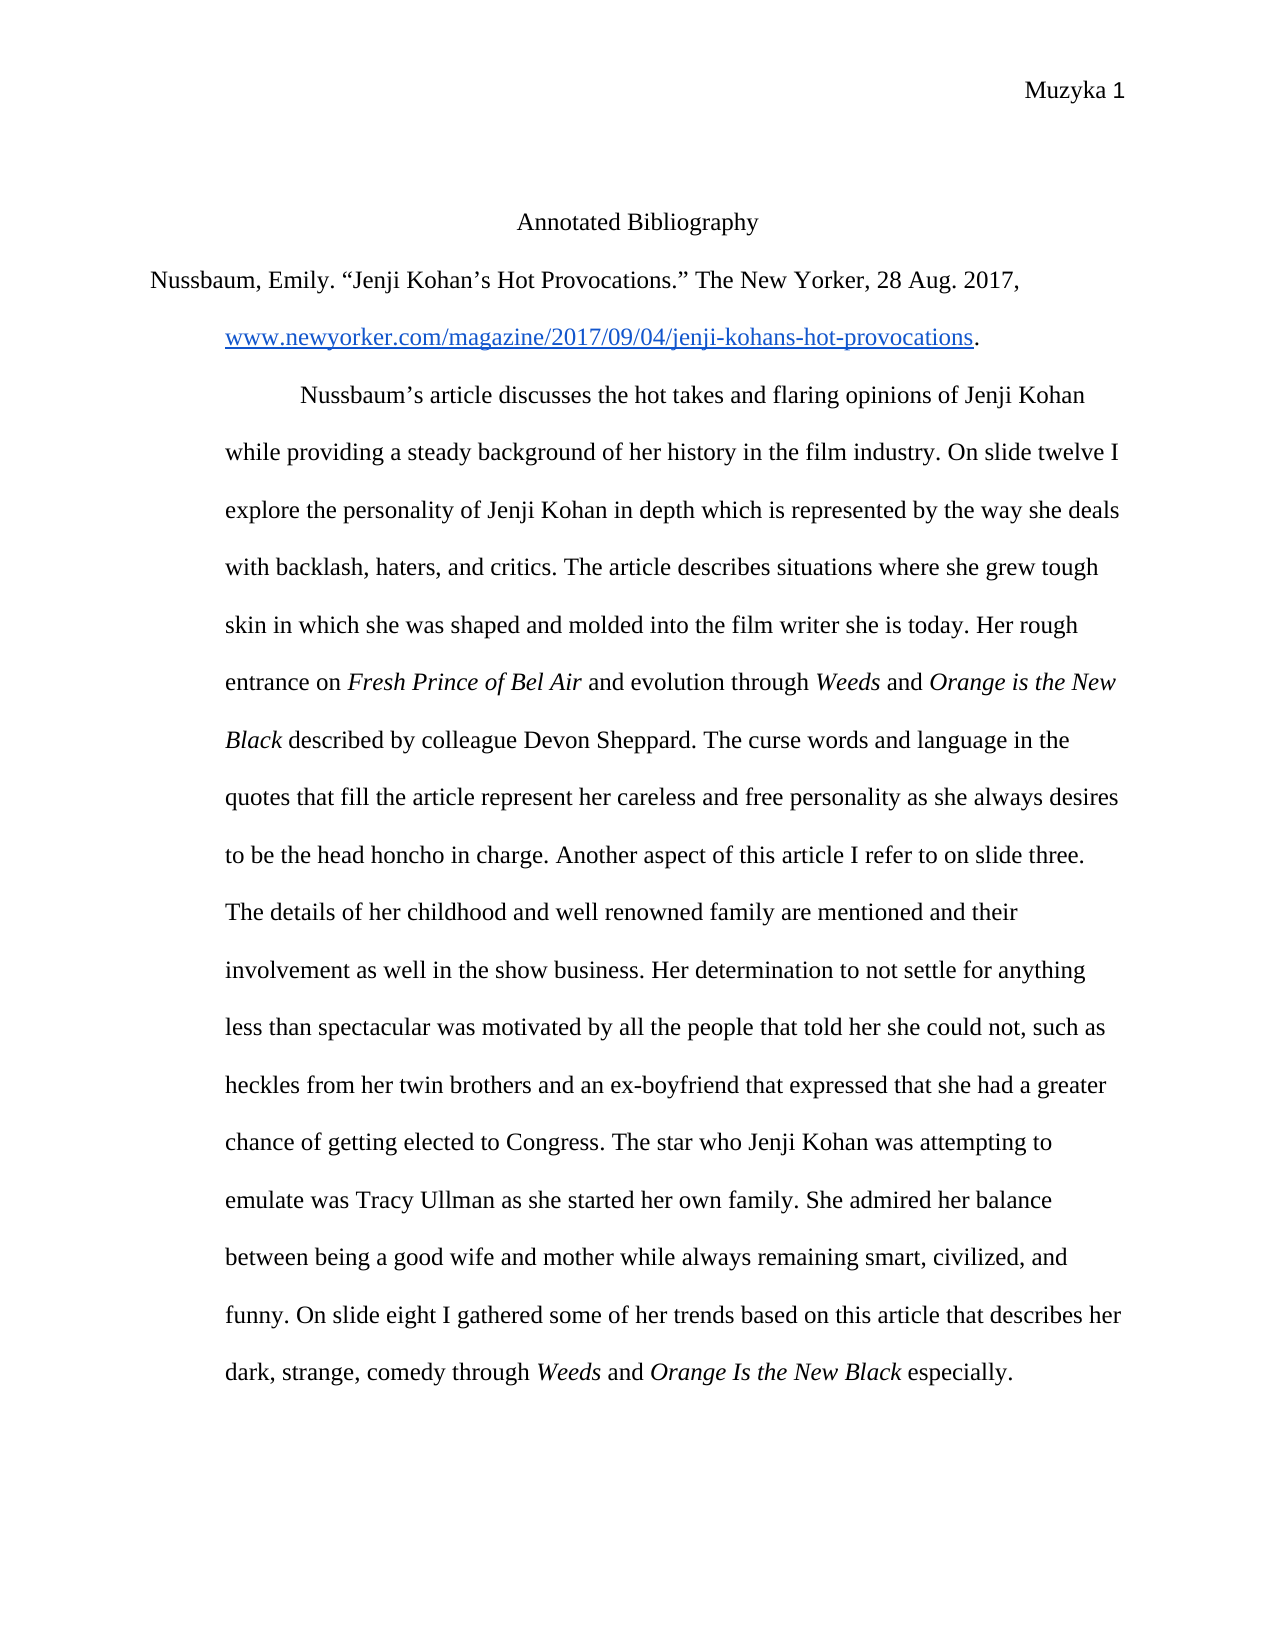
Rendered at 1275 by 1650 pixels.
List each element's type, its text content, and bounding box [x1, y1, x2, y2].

text www.newyorker.com/magazine/2017/09/04/jenji-kohans-hot-provocations. [150, 322, 1125, 351]
text Nussbaum’s article discusses the hot takes and flaring opinions of Jenji Kohan while providing a steady background of her history in the film industry. On slide twelve I explore the personality of Jenji Kohan in depth which is represented by the way she deals with backlash, haters, and critics. The article describes situations where she grew tough skin in which she was shaped and molded into the film writer she is today. Her rough entrance on Fresh Prince of Bel Air and evolution through Weeds and Orange is the New Black described by colleague Devon Sheppard. The curse words and language in the quotes that fill the article represent her careless and free personality as she always desires to be the head honcho in charge. Another aspect of this article I refer to on slide three. The details of her childhood and well renowned family are mentioned and their involvement as well in the show business. Her determination to not settle for anything less than spectacular was motivated by all the people that told her she could not, such as heckles from her twin brothers and an ex-boyfriend that expressed that she had a greater chance of getting elected to Congress. The star who Jenji Kohan was attempting to emulate was Tracy Ullman as she started her own family. She admired her balance between being a good wife and mother while always remaining smart, civilized, and funny. On slide eight I gathered some of her trends based on this article that describes her dark, strange, comedy through Weeds and Orange Is the New Black especially. [225, 380, 1125, 1386]
text Nussbaum, Emily. “Jenji Kohan’s Hot Provocations.” The New Yorker, 28 Aug. 2017, [150, 265, 1125, 294]
text Annotated Bibliography [150, 207, 1125, 236]
